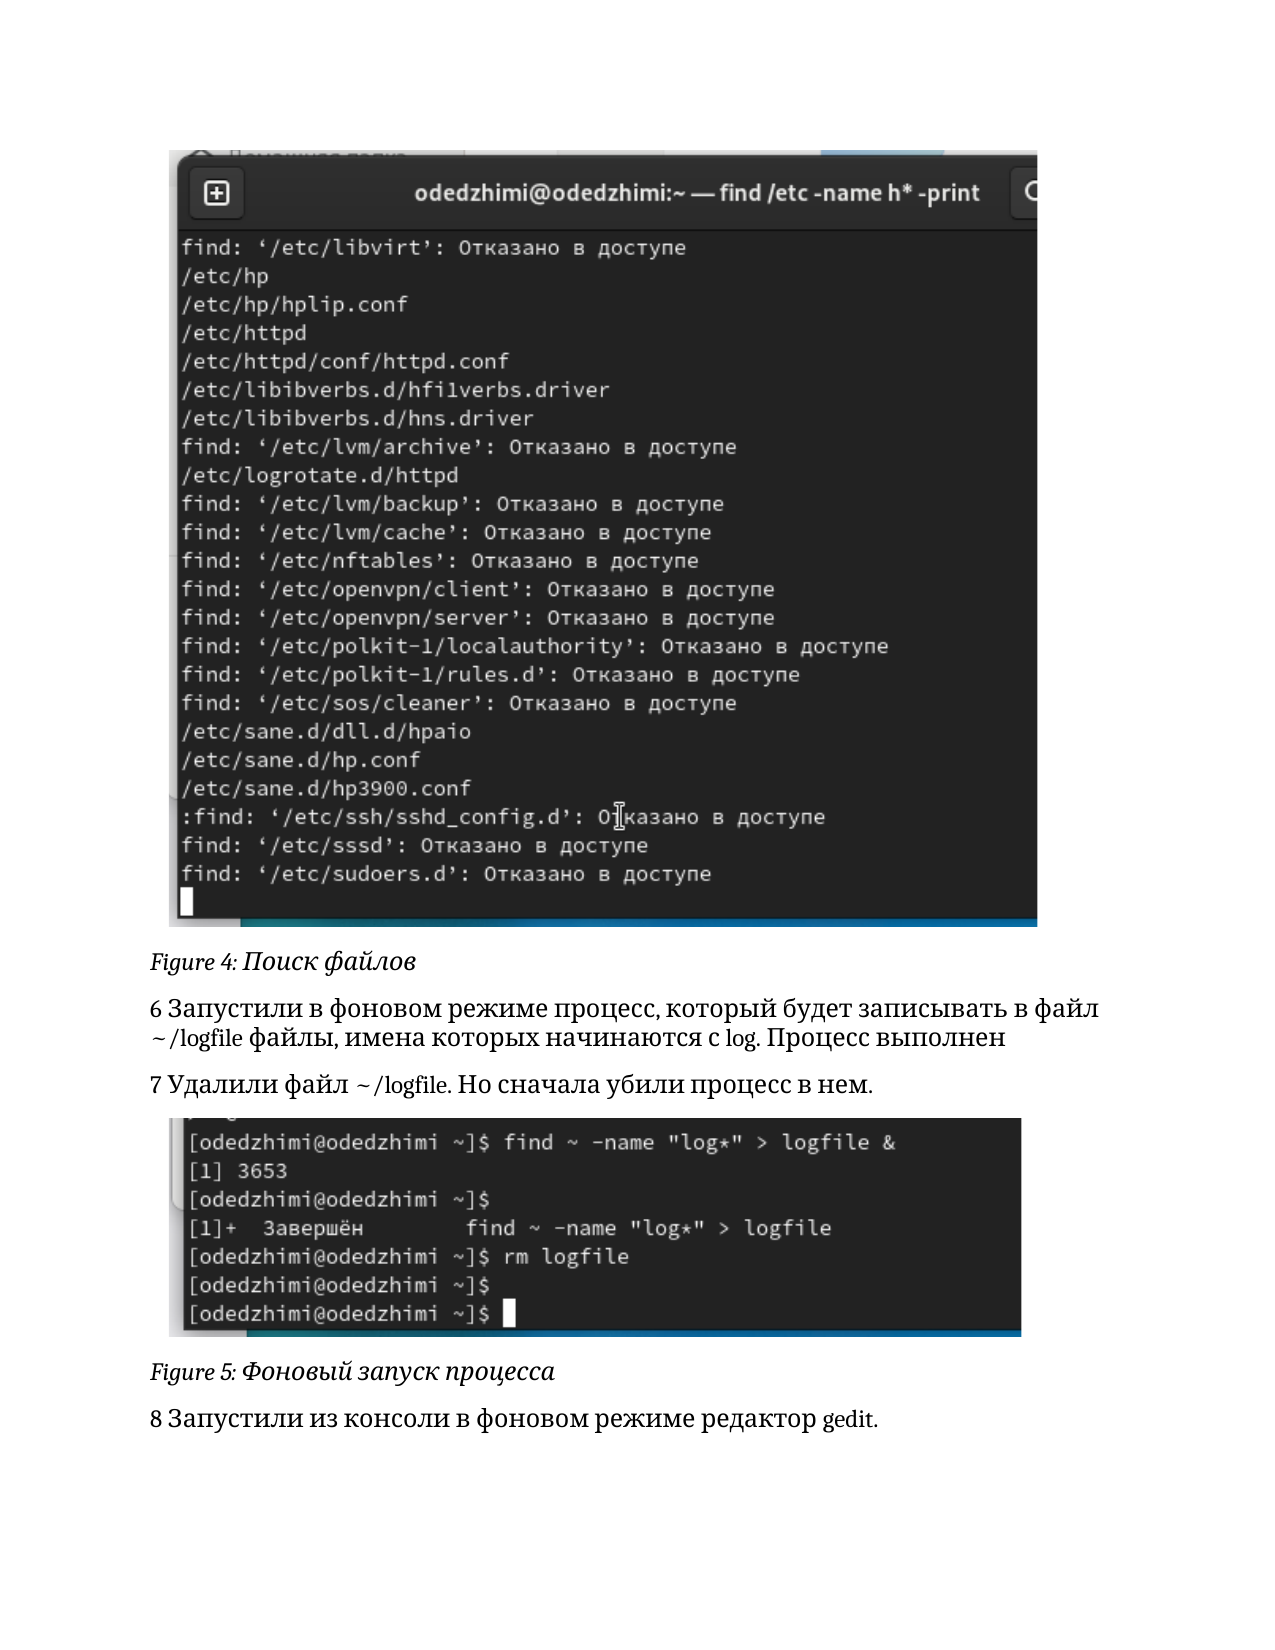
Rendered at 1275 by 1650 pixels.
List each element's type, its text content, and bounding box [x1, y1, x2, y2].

picture [168, 1118, 1022, 1337]
text 8 Запустили из консоли в фоновом режиме редактор gedit. [150, 1405, 1125, 1434]
picture [168, 150, 1038, 927]
text 6 Запустили в фоновом режиме процесс, который будет записывать в файл ~/logfile файлы, имена которых начинаются с log. Процесс выполнен [150, 995, 1125, 1053]
text Figure 5: Фоновый запуск процесса [150, 1358, 1125, 1386]
text Figure 4: Поиск файлов [150, 948, 1125, 976]
text 7 Удалили файл ~/logfile. Но сначала убили процесс в нем. [150, 1071, 1125, 1100]
